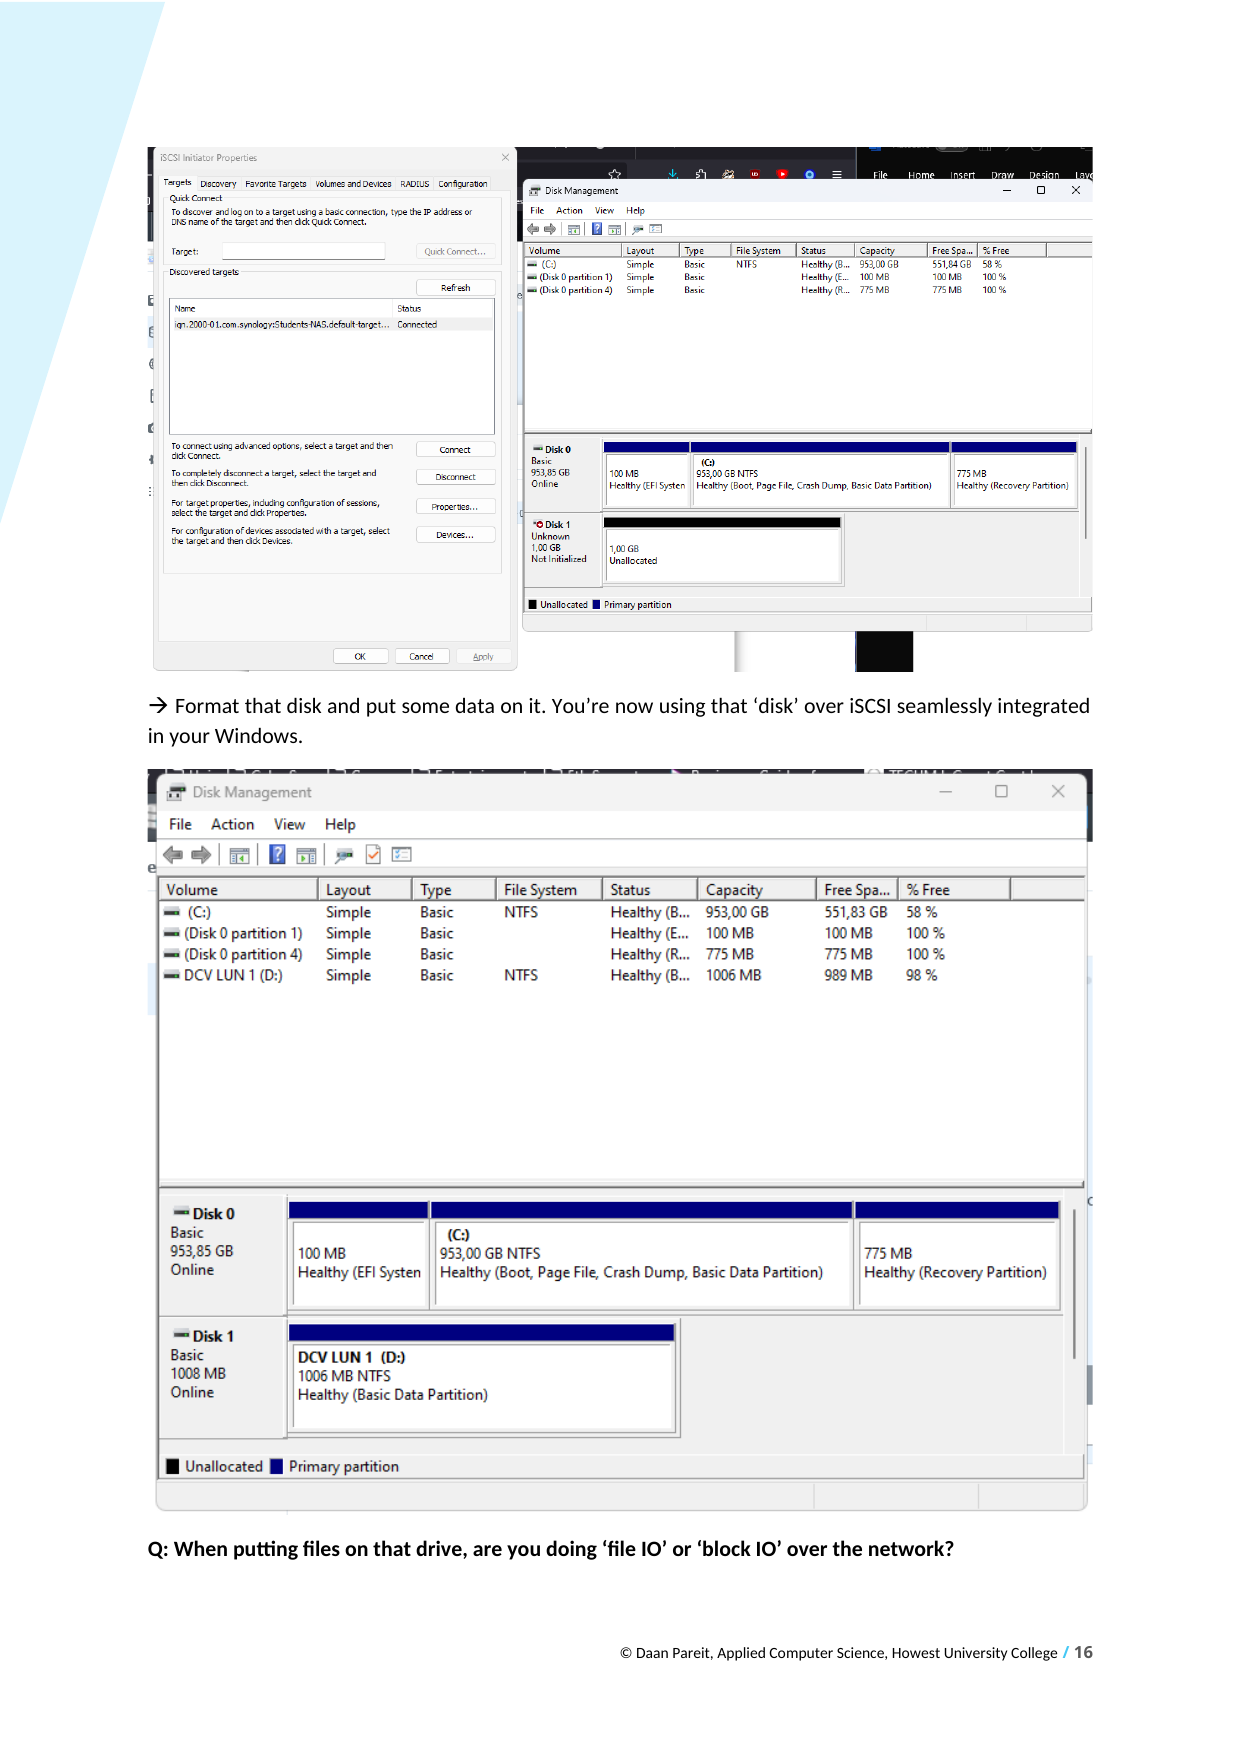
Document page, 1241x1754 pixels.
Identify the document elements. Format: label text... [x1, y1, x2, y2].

text Q: When putting files on that drive, are you doing ‘file IO’ or ‘block IO’ over the network? [148, 1535, 1093, 1562]
text Format that disk and put some data on it. You’re now using that ‘disk’ over iSCSI seamlessly integrated in your Windows. [148, 692, 1093, 749]
picture [147, 147, 1093, 672]
picture [147, 769, 1093, 1515]
